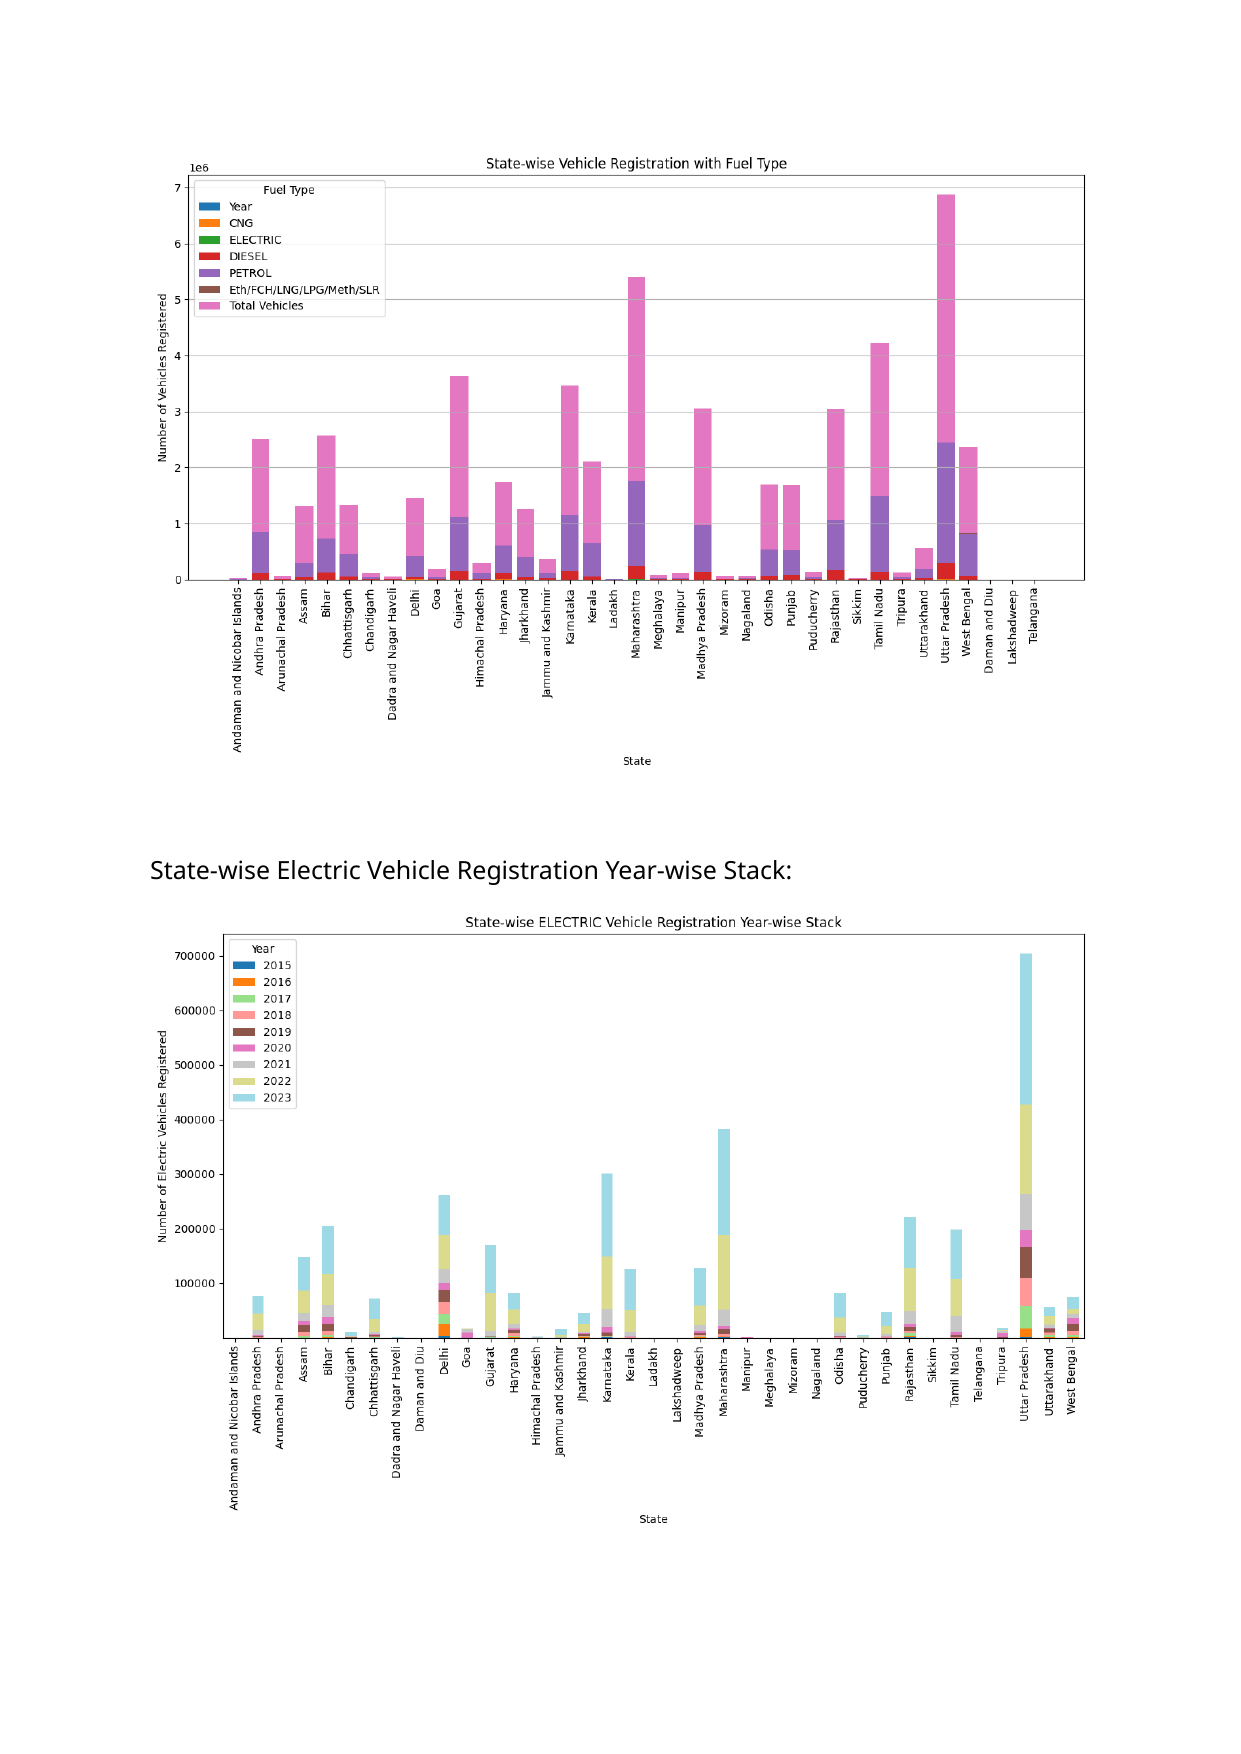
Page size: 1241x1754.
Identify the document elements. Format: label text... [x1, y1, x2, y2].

text State-wise Electric Vehicle Registration Year-wise Stack: [150, 852, 1090, 886]
picture [150, 908, 1091, 1533]
picture [150, 150, 1091, 775]
